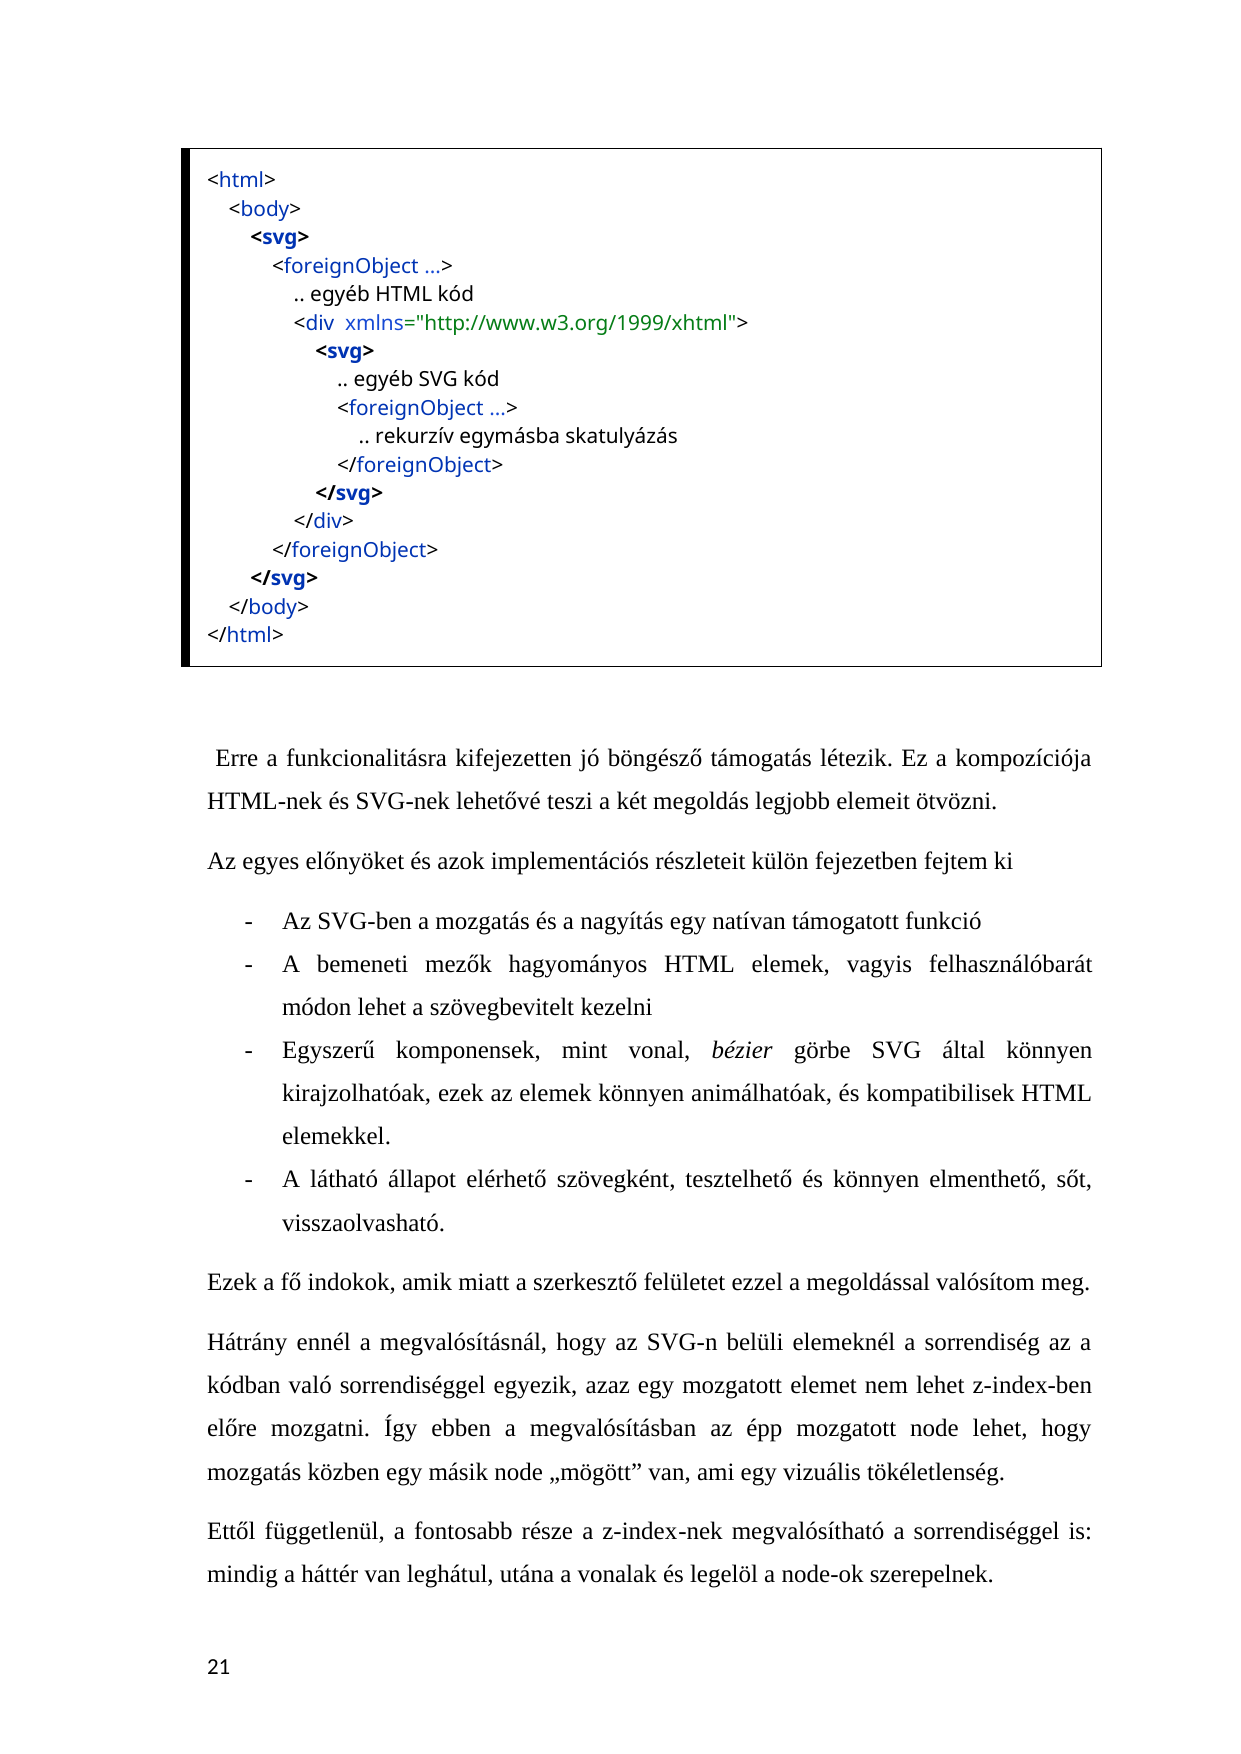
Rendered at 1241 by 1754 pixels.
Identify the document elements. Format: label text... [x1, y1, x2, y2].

list Egyszerű komponensek, mint vonal, bézier görbe SVG által könnyen kirajzolhatóak, ezek az elemek könnyen animálhatóak, és kompatibilisek HTML elemekkel. [244, 1035, 1092, 1150]
list A látható állapot elérhető szövegként, tesztelhető és könnyen elmenthető, sőt, visszaolvasható. [244, 1164, 1092, 1236]
text Ezek a fő indokok, amik miatt a szerkesztő felületet ezzel a megoldással valósítom meg. [207, 1267, 1092, 1296]
list A bemeneti mezők hagyományos HTML elemek, vagyis felhasználóbarát módon lehet a szövegbevitelt kezelni [244, 949, 1092, 1021]
text <html> <body> <svg> <foreignObject ...> .. egyéb HTML kód <div xmlns="http://www.w3.org/1999/xhtml"> <svg> .. egyéb SVG kód <foreignObject ...> .. rekurzív egymásba skatulyázás </foreignObject> </svg> </div> </foreignObject> </svg> </body> </html> [190, 149, 1101, 666]
text Ettől függetlenül, a fontosabb része a z-index-nek megvalósítható a sorrendiséggel is: mindig a háttér van leghátul, utána a vonalak és legelöl a node-ok szerepelnek. [207, 1516, 1092, 1588]
text Az egyes előnyöket és azok implementációs részleteit külön fejezetben fejtem ki [207, 846, 1092, 875]
text Hátrány ennél a megvalósításnál, hogy az SVG-n belüli elemeknél a sorrendiség az a kódban való sorrendiséggel egyezik, azaz egy mozgatott elemet nem lehet z-index-ben előre mozgatni. Így ebben a megvalósításban az épp mozgatott node lehet, hogy mozgatás közben egy másik node „mögött” van, ami egy vizuális tökéletlenség. [207, 1327, 1092, 1485]
list Az SVG-ben a mozgatás és a nagyítás egy natívan támogatott funkció [244, 906, 1092, 934]
text Erre a funkcionalitásra kifejezetten jó böngésző támogatás létezik. Ez a kompozíciója HTML-nek és SVG-nek lehetővé teszi a két megoldás legjobb elemeit ötvözni. [207, 743, 1092, 815]
